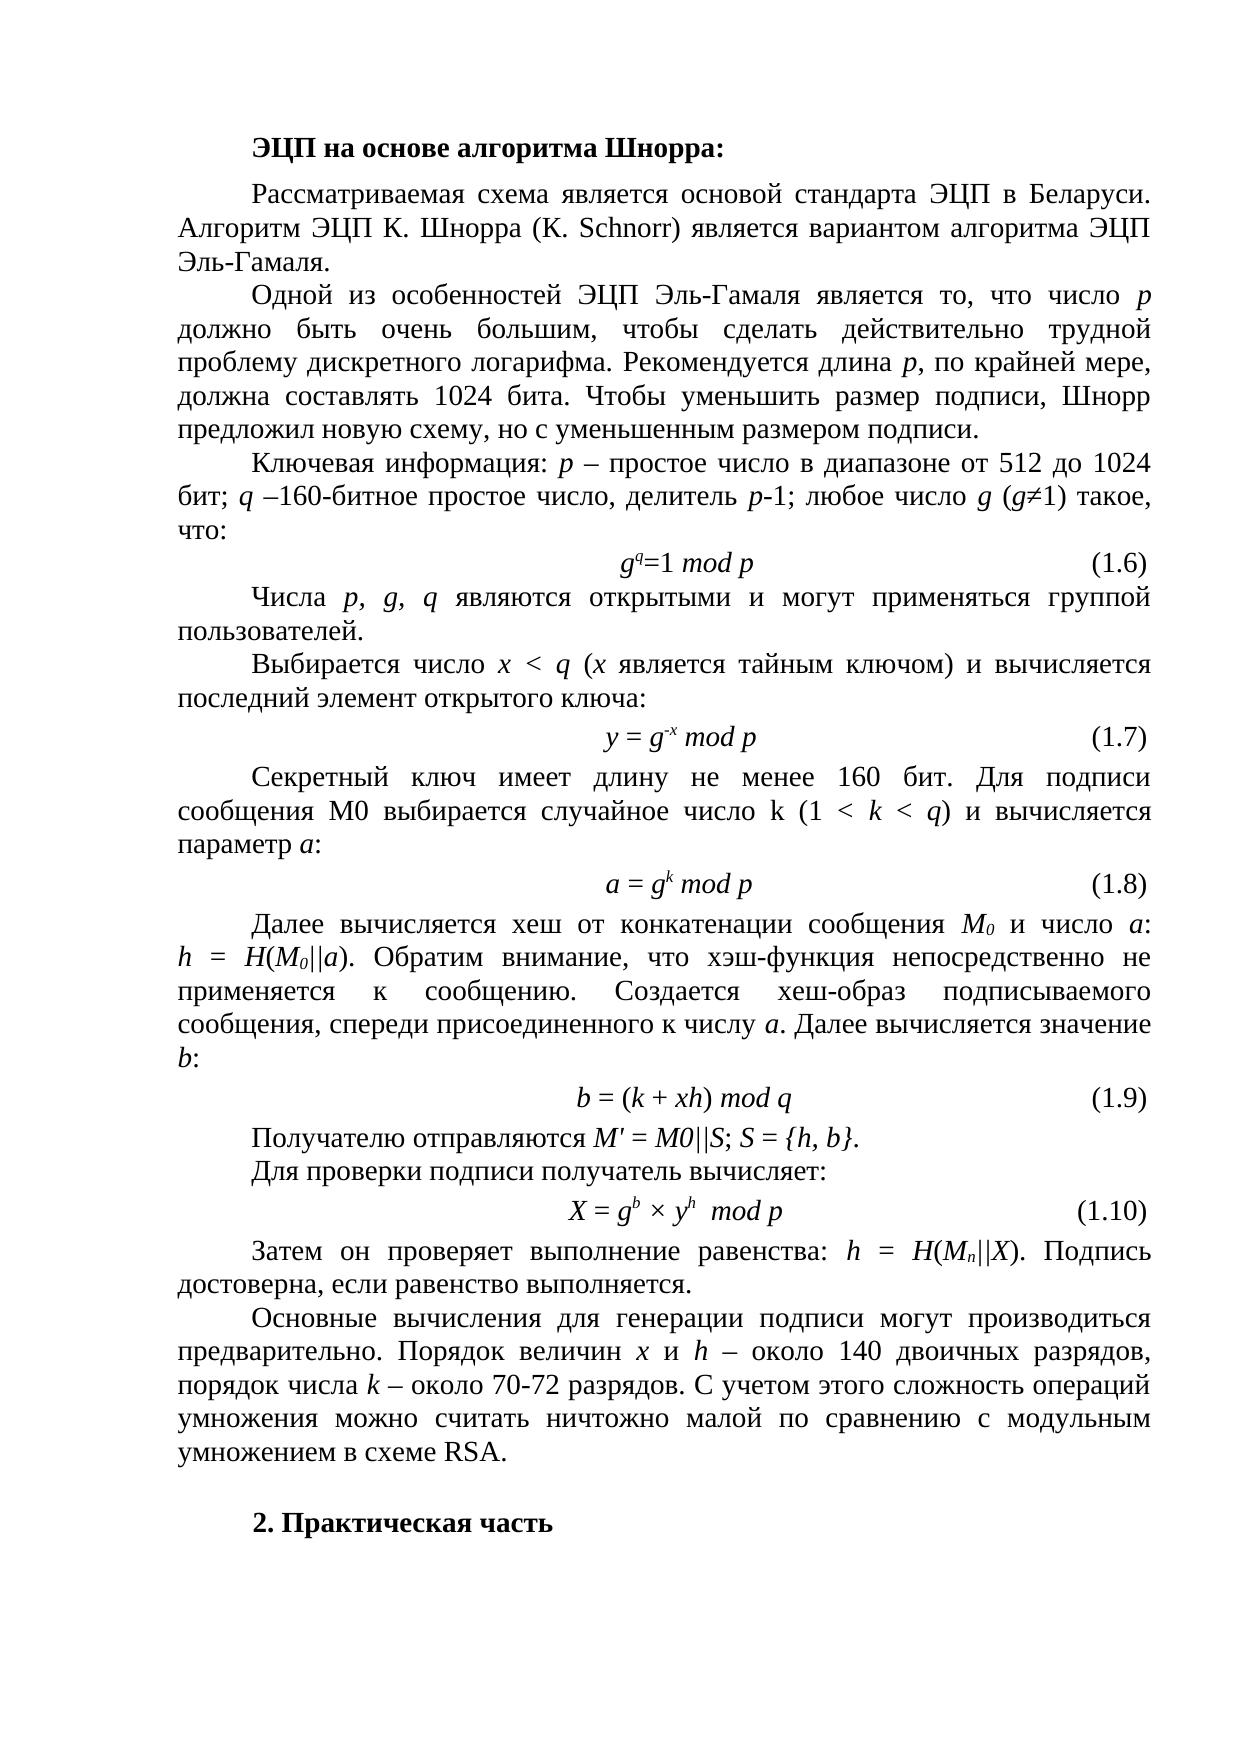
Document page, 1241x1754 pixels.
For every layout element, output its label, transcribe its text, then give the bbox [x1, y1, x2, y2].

text Числа p, g, q являются открытыми и могут применяться группой пользователей. [177, 579, 1152, 646]
text Основные вычисления для генерации подписи могут производиться предварительно. Порядок величин х и h – около 140 двоичных разрядов, порядок числа k – около 70-72 разрядов. С учетом этого сложность операций умножения можно считать ничтожно малой по сравнению с модульным умножением в схеме RSA. [177, 1300, 1152, 1468]
text Одной из особенностей ЭЦП Эль-Гамаля является то, что число p должно быть очень большим, чтобы сделать действительно трудной проблему дискретного логарифма. Рекомендуется длина p, по крайней мере, должна составлять 1024 бита. Чтобы уменьшить размер подписи, Шнорр предложил новую схему, но с уменьшенным размером подписи. [177, 277, 1152, 445]
text b = (k + xh) mod q (1.9) [177, 1080, 1152, 1113]
text а = gk mod p (1.8) [177, 866, 1152, 900]
text Для проверки подписи получатель вычисляет: [177, 1153, 1152, 1187]
text Х = gb × yh mod p (1.10) [177, 1193, 1152, 1227]
text Секретный ключ имеет длину не менее 160 бит. Для подписи сообщения М0 выбирается случайное число k (1 < k < q) и вычисляется параметр а: [177, 759, 1152, 860]
list Практическая часть [177, 1505, 1152, 1539]
text Выбирается число x < q (х является тайным ключом) и вычисляется последний элемент открытого ключа: [177, 646, 1152, 713]
text Затем он проверяет выполнение равенства: h = Н(Mn||Х). Подпись достоверна, если равенство выполняется. [177, 1233, 1152, 1300]
text gq=1 mod p (1.6) [177, 546, 1152, 579]
text Рассматриваемая схема является основой стандарта ЭЦП в Беларуси. Алгоритм ЭЦП К. Шнорра (К. Schnorr) является вариантом алгоритма ЭЦП Эль-Гамаля. [177, 177, 1152, 277]
text Ключевая информация: p – простое число в диапазоне от 512 до 1024 бит; q –160-битное простое число, делитель p-1; любое число g (g≠1) такое, что: [177, 445, 1152, 546]
text Получателю отправляются М' = М0||S; S = {h, b}. [177, 1120, 1152, 1153]
text Далее вычисляется хеш от конкатенации сообщения М0 и число а: h = H(M0||a). Обратим внимание, что хэш-функция непосредственно не применяется к сообщению. Создается хеш-образ подписываемого сообщения, спереди присоединенного к числу а. Далее вычисляется значение b: [177, 906, 1152, 1074]
text y = g-х mod p (1.7) [177, 719, 1152, 753]
text ЭЦП на основе алгоритма Шнорра: [177, 131, 1152, 164]
